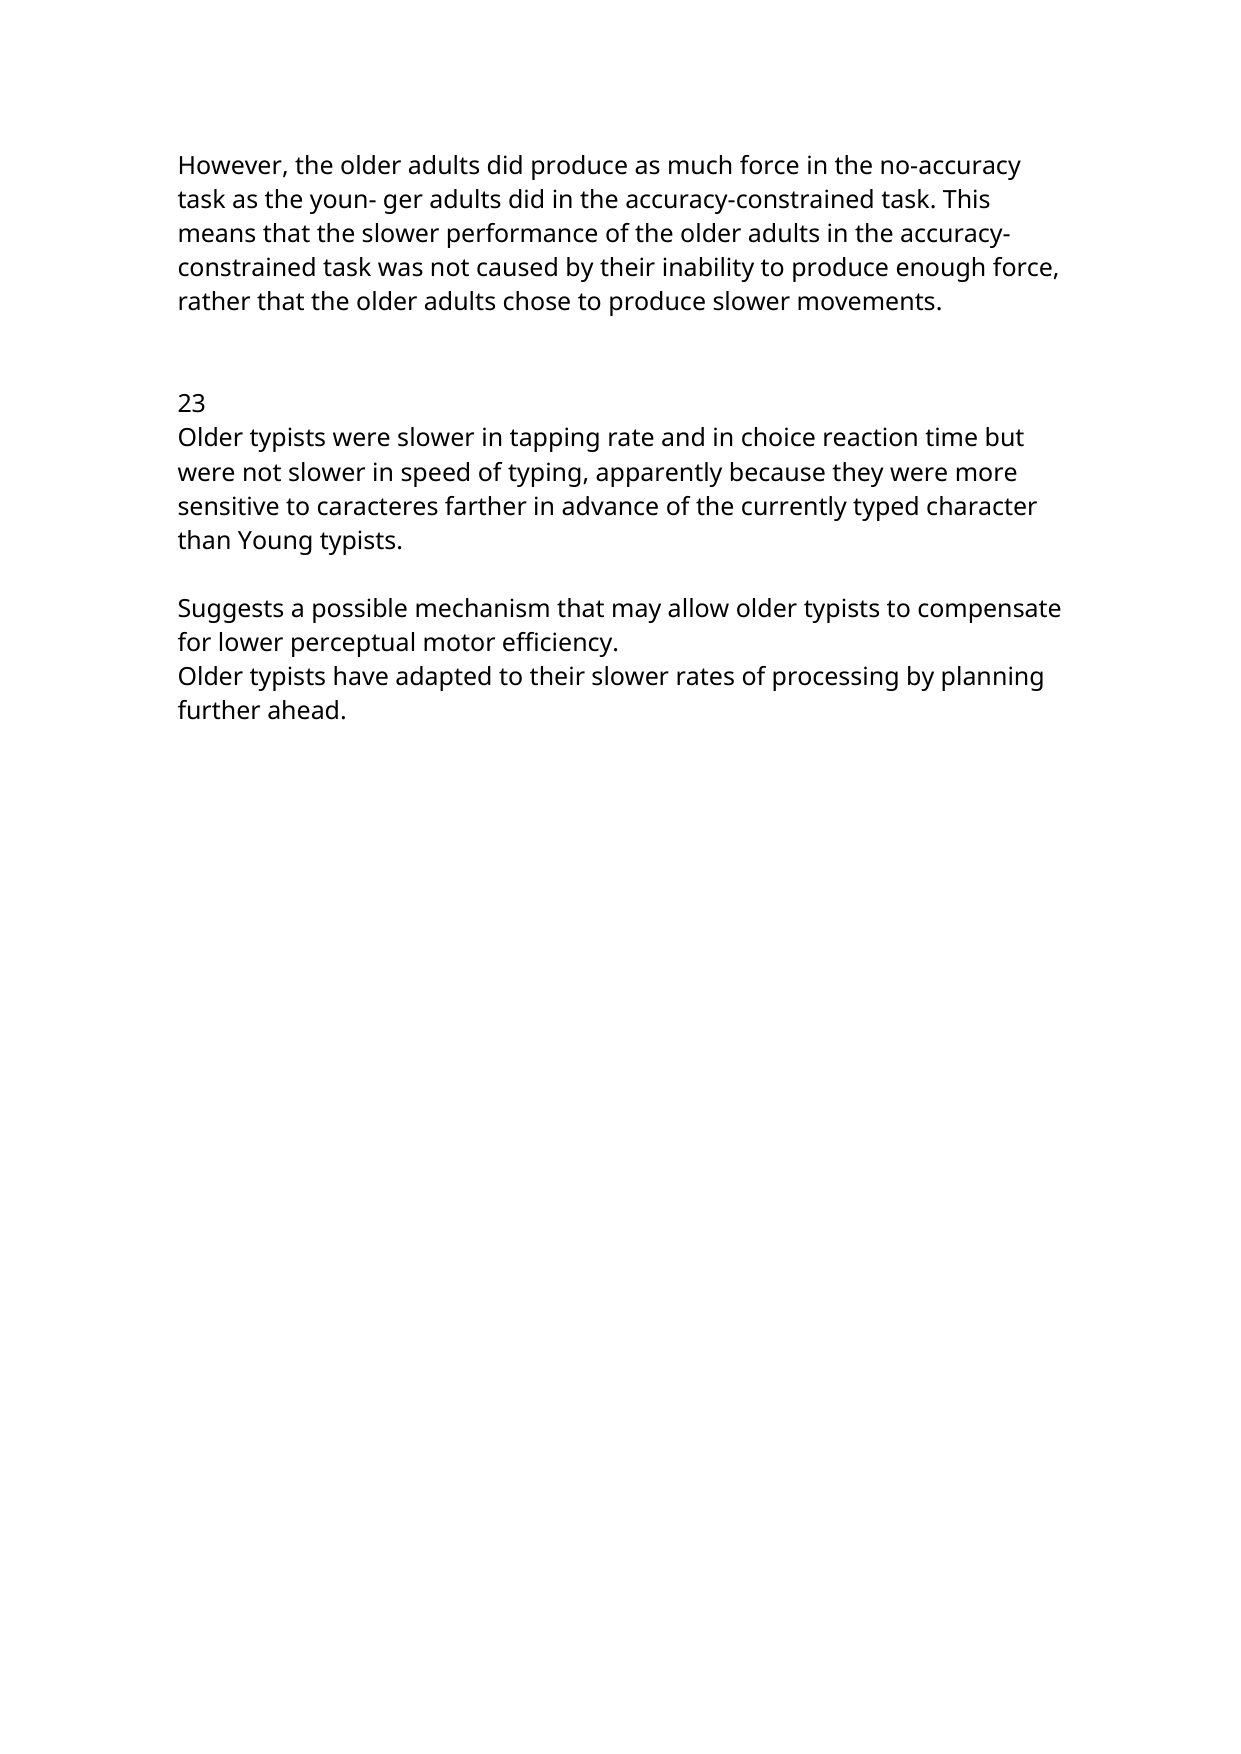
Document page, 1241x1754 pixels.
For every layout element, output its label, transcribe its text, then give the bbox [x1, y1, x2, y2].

text Older typists have adapted to their slower rates of processing by planning further ahead. [177, 658, 1063, 727]
text Suggests a possible mechanism that may allow older typists to compensate for lower perceptual motor efficiency. [177, 590, 1063, 658]
text However, the older adults did produce as much force in the no-accuracy task as the youn- ger adults did in the accuracy-constrained task. This means that the slower performance of the older adults in the accuracy-constrained task was not caused by their inability to produce enough force, rather that the older adults chose to produce slower movements. [177, 148, 1063, 318]
text Older typists were slower in tapping rate and in choice reaction time but were not slower in speed of typing, apparently because they were more sensitive to caracteres farther in advance of the currently typed character than Young typists. [177, 420, 1063, 556]
text 23 [177, 386, 1063, 420]
